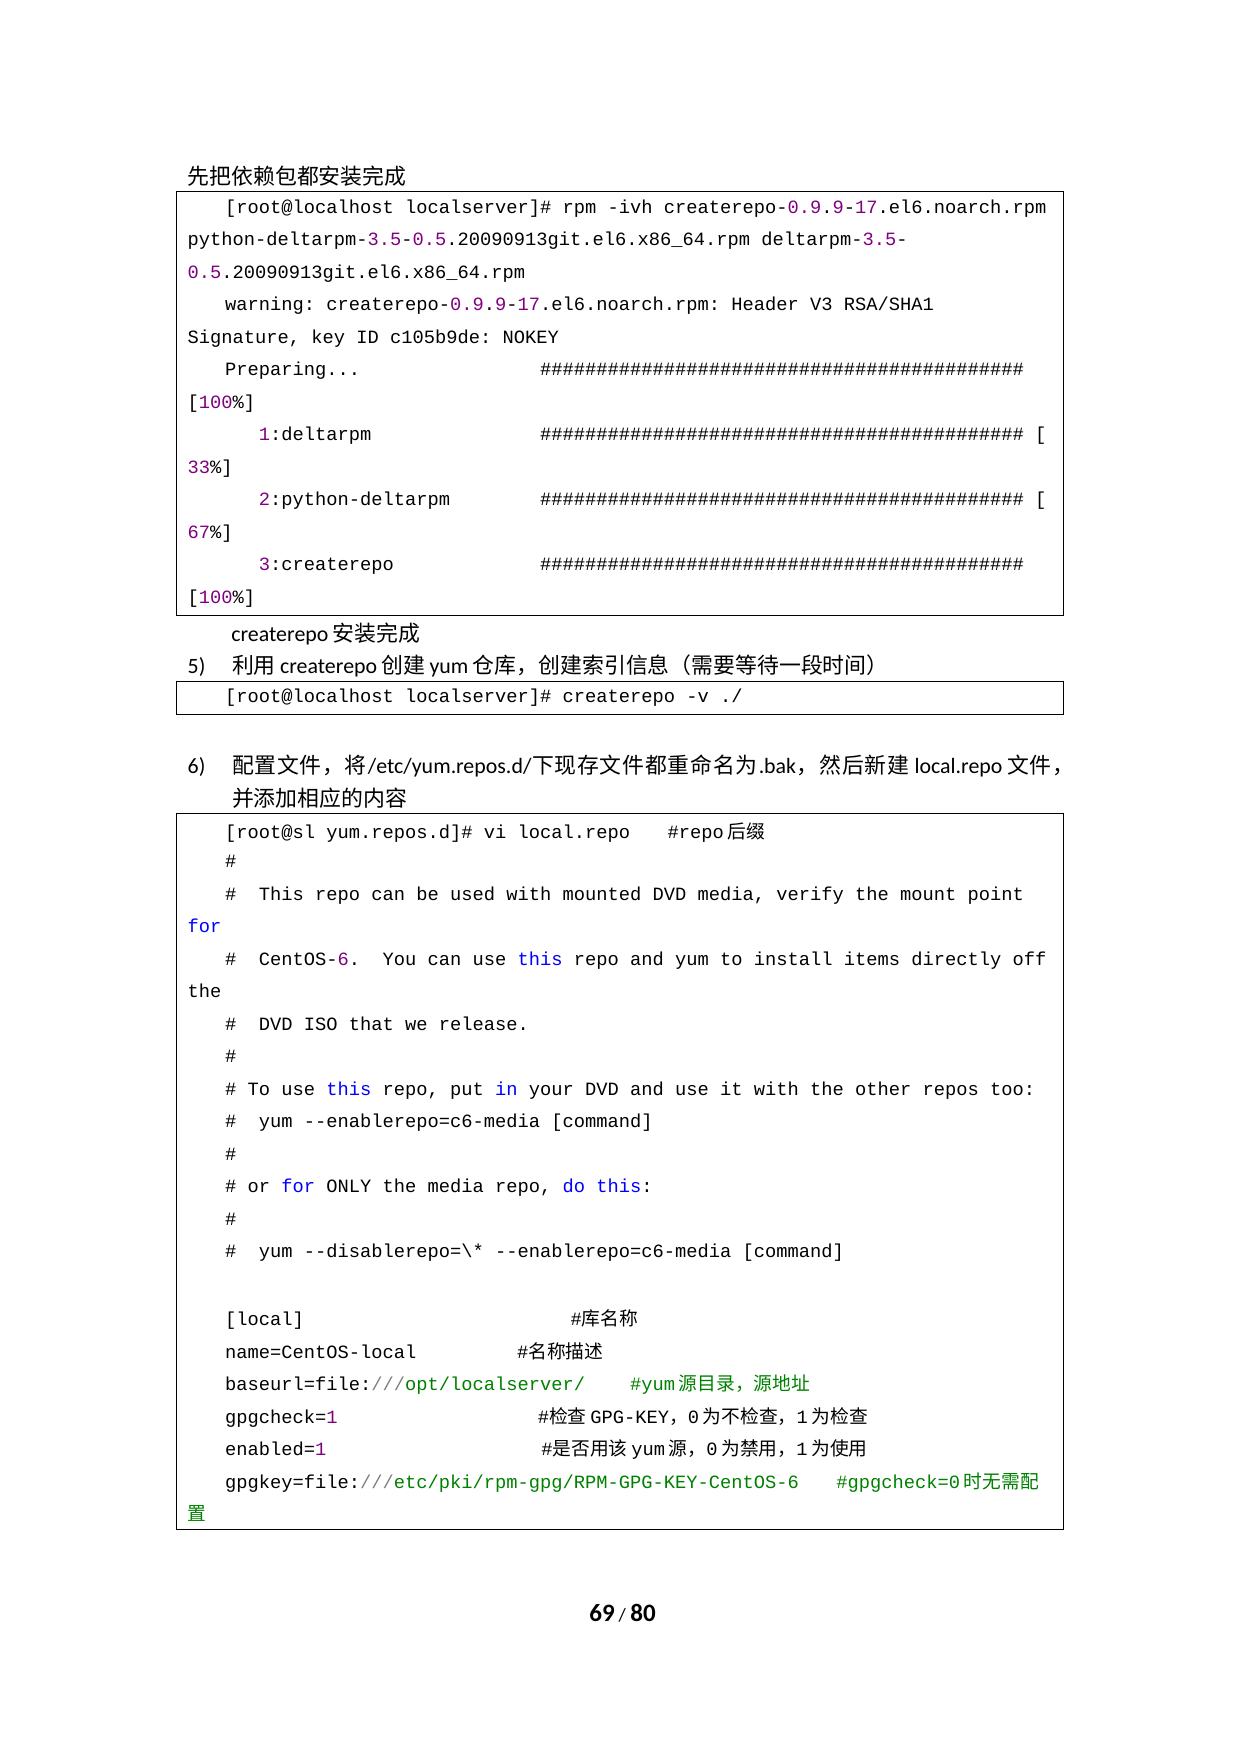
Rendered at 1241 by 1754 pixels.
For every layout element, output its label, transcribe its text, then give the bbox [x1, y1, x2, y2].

list 配置文件，将/etc/yum.repos.d/下现存文件都重命名为.bak，然后新建local.repo文件，并添加相应的内容 [187, 748, 1053, 813]
table_header [root@localhost localserver]# createrepo -v ./ [177, 682, 1063, 714]
table_header [root@localhost localserver]# rpm -ivh createrepo-0.9.9-17.el6.noarch.rpm python-deltarpm-3.5-0.5.20090913git.el6.x86_64.rpm deltarpm-3.5-0.5.20090913git.el6.x86_64.rpm warning: createrepo-0.9.9-17.el6.noarch.rpm: Header V3 RSA/SHA1 Signature, key ID c105b9de: NOKEY Preparing... ########################################### [100%] 1:deltarpm ########################################### [ 33%] 2:python-deltarpm ########################################### [ 67%] 3:createrepo ########################################### [100%] [177, 192, 1063, 614]
text 以上提示安装失败，需要安装依赖包：python-deltarpm，如果提示多个依赖包，需要先把依赖包都安装完成 [187, 158, 1053, 191]
text createrepo安装完成 [187, 616, 1053, 648]
table_header [root@sl yum.repos.d]# vi local.repo #repo后缀 # # This repo can be used with mounted DVD media, verify the mount point for # CentOS-6. You can use this repo and yum to install items directly off the # DVD ISO that we release. # # To use this repo, put in your DVD and use it with the other repos too: # yum --enablerepo=c6-media [command] # # or for ONLY the media repo, do this: # # yum --disablerepo=\* --enablerepo=c6-media [command] [local] #库名称 name=CentOS-local #名称描述 baseurl=file:///opt/localserver/ #yum源目录，源地址 gpgcheck=1 #检查GPG-KEY，0为不检查，1为检查 enabled=1 #是否用该yum源，0为禁用，1为使用 gpgkey=file:///etc/pki/rpm-gpg/RPM-GPG-KEY-CentOS-6 #gpgcheck=0时无需配置 [177, 814, 1063, 1529]
list 利用createrepo创建yum仓库，创建索引信息（需要等待一段时间） [187, 648, 1053, 681]
